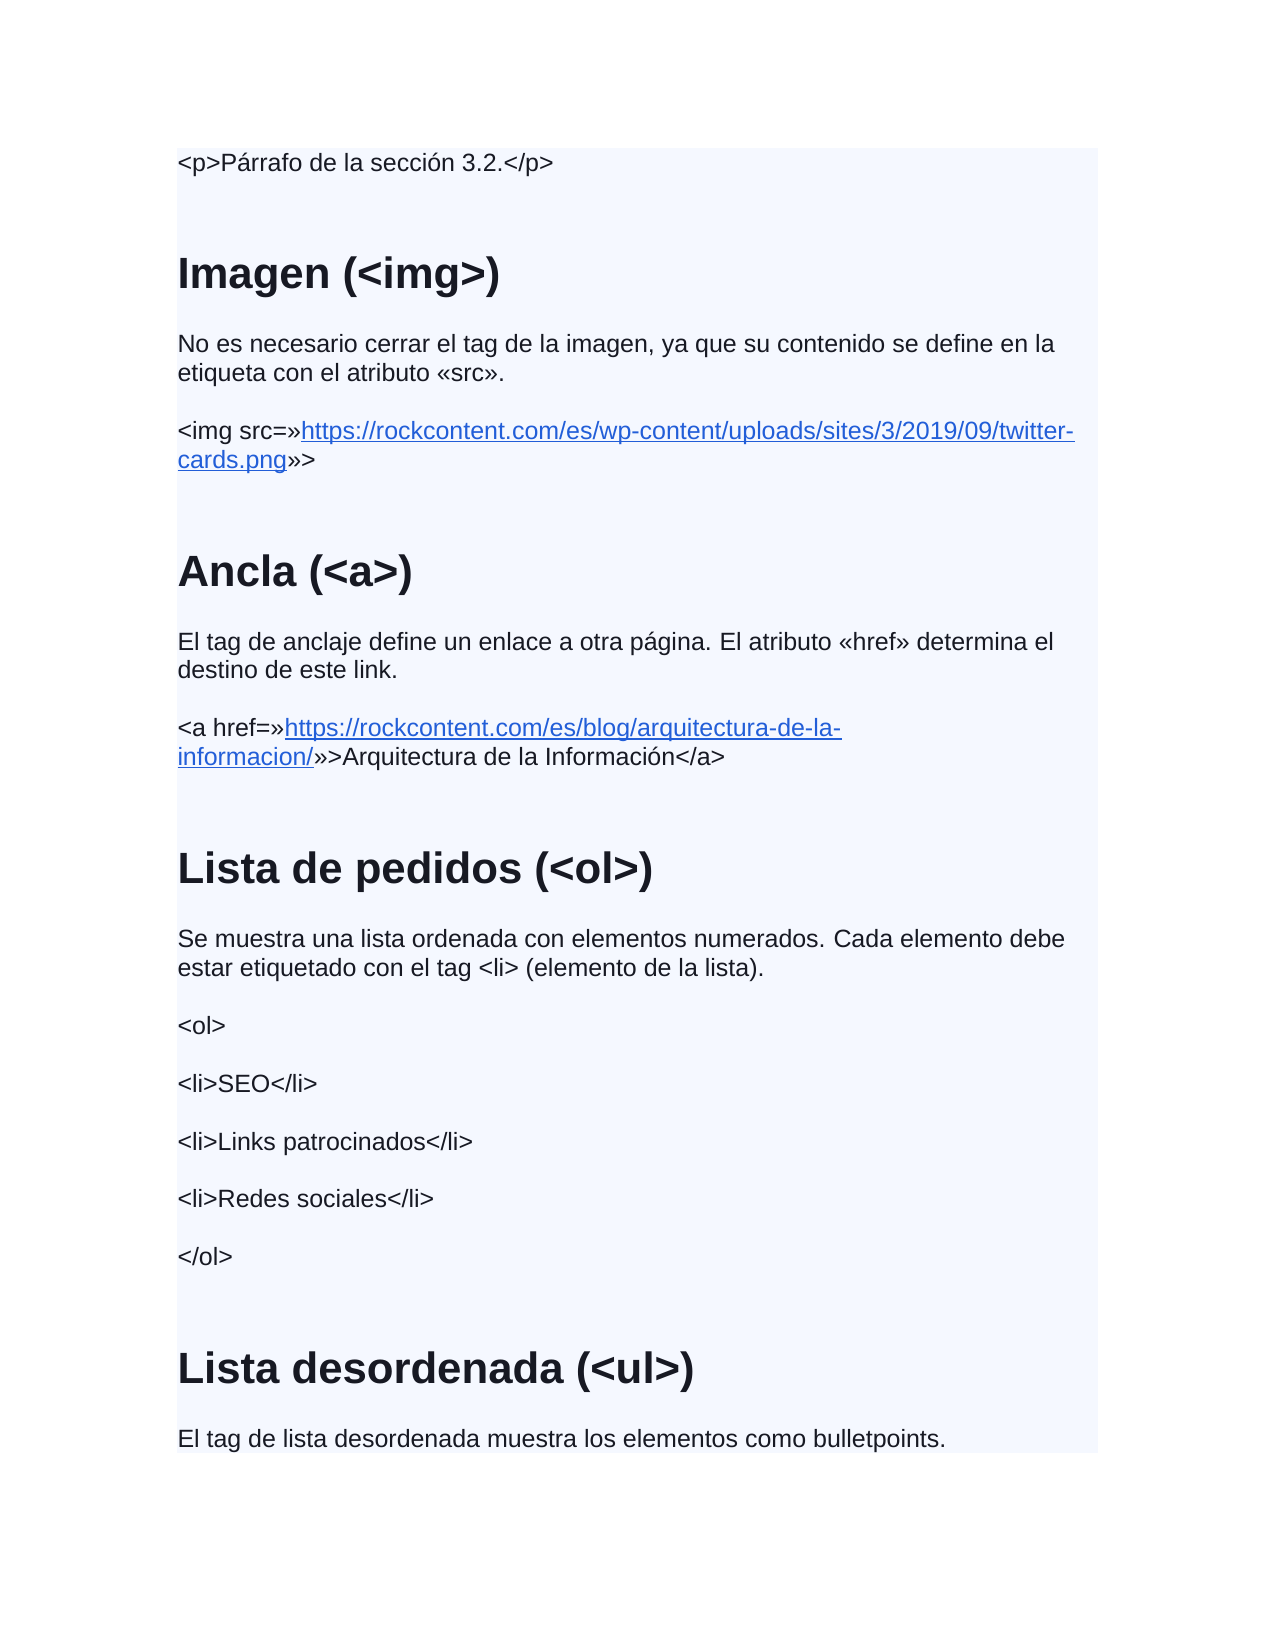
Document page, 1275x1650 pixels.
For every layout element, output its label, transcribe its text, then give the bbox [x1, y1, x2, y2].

text <li>Redes sociales</li> [177, 1184, 1098, 1213]
subtitle Imagen (<img>) [177, 239, 1098, 298]
text <li>Links patrocinados</li> [177, 1127, 1098, 1155]
text Se muestra una lista ordenada con elementos numerados. Cada elemento debe estar etiquetado con el tag <li> (elemento de la lista). [177, 924, 1098, 982]
text <p>Párrafo de la sección 3.2.</p> [177, 148, 1098, 176]
subtitle Lista desordenada (<ul>) [177, 1334, 1098, 1393]
subtitle Ancla (<a>) [177, 536, 1098, 596]
text El tag de lista desordenada muestra los elementos como bulletpoints. [177, 1424, 1098, 1453]
text <ol> [177, 1011, 1098, 1039]
text <a href=»https://rockcontent.com/es/blog/arquitectura-de-la-informacion/»>Arquitectura de la Información</a> [177, 713, 1098, 771]
text <li>SEO</li> [177, 1069, 1098, 1097]
text <img src=»https://rockcontent.com/es/wp-content/uploads/sites/3/2019/09/twitter-cards.png»> [177, 416, 1098, 474]
text El tag de anclaje define un enlace a otra página. El atributo «href» determina el destino de este link. [177, 627, 1098, 684]
subtitle Lista de pedidos (<ol>) [177, 833, 1098, 893]
text No es necesario cerrar el tag de la imagen, ya que su contenido se define en la etiqueta con el atributo «src». [177, 329, 1098, 387]
text </ol> [177, 1242, 1098, 1271]
